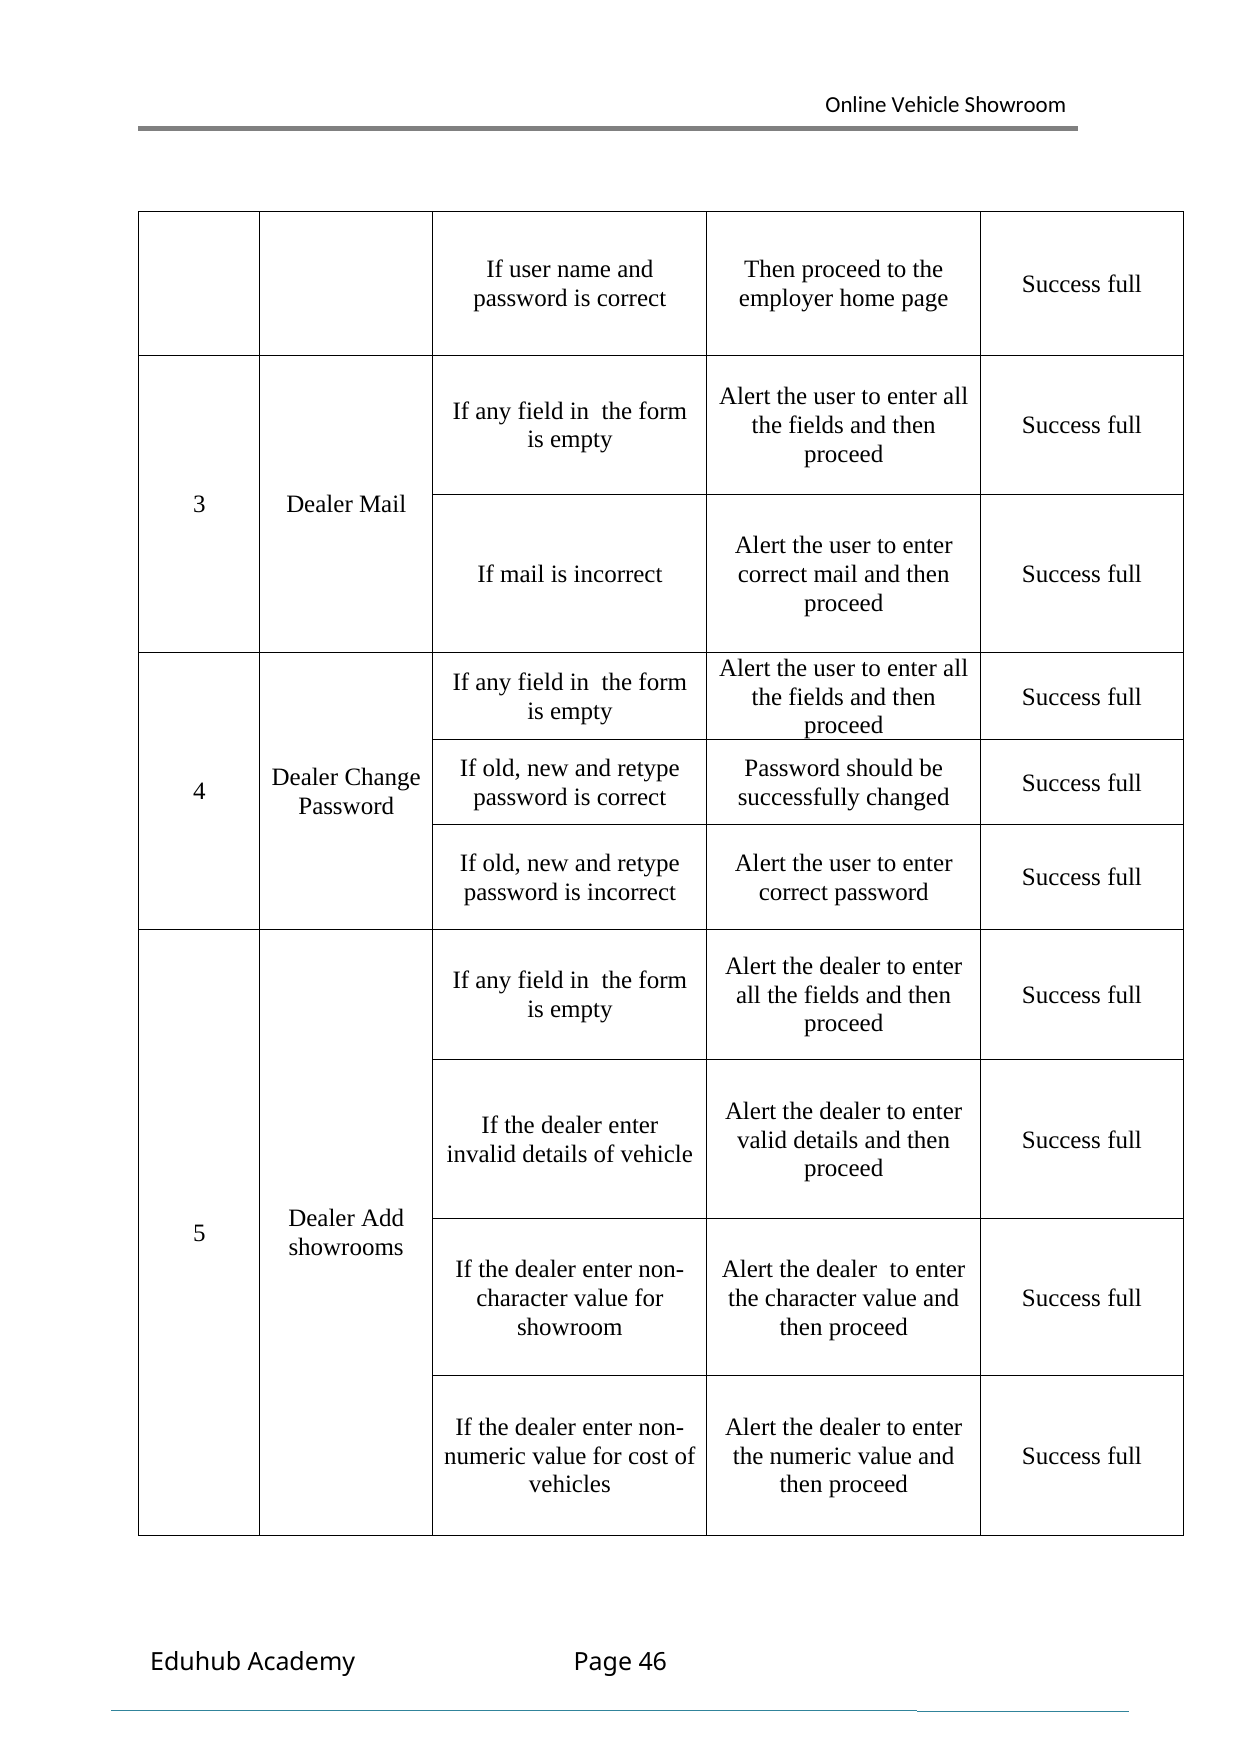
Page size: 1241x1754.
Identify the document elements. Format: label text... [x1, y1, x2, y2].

table_cell Success full [981, 356, 1183, 494]
table_cell If any field in the form is empty [433, 930, 706, 1059]
table_cell Password should be successfully changed [707, 740, 980, 824]
table_cell If the dealer enter non-character value for showroom [433, 1219, 706, 1375]
table_cell Alert the user to enter correct mail and then proceed [707, 495, 980, 652]
table_cell Success full [981, 495, 1183, 652]
table_cell Alert the dealer to enter valid details and then proceed [707, 1060, 980, 1218]
table_cell Success full [981, 825, 1183, 928]
table_cell Dealer Mail [260, 356, 432, 652]
table_cell Dealer Change Password [260, 653, 432, 928]
table_cell Success full [981, 1219, 1183, 1375]
table_cell Alert the user to enter correct password [707, 825, 980, 928]
table_cell If old, new and retype password is incorrect [433, 825, 706, 928]
table_cell Success full [981, 930, 1183, 1059]
table_cell 5 [139, 930, 259, 1534]
table_cell 3 [139, 356, 259, 652]
table_cell Then proceed to the employer home page [707, 212, 980, 354]
table_cell If user name and password is correct [433, 212, 706, 354]
table_cell If any field in the form is empty [433, 356, 706, 494]
table_cell 4 [139, 653, 259, 928]
table_cell Success full [981, 740, 1183, 824]
table_cell Alert the dealer to enter all the fields and then proceed [707, 930, 980, 1059]
table_cell If old, new and retype password is correct [433, 740, 706, 824]
table_cell Success full [981, 212, 1183, 354]
table_cell Dealer Add showrooms [260, 930, 432, 1534]
table_cell Success full [981, 1060, 1183, 1218]
table_cell Success full [981, 653, 1183, 739]
table_cell Alert the dealer to enter the character value and then proceed [707, 1219, 980, 1375]
table_cell If the dealer enter invalid details of vehicle [433, 1060, 706, 1218]
table_cell Alert the user to enter all the fields and then proceed [707, 653, 980, 739]
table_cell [707, 356, 980, 494]
table_cell Success full [981, 1376, 1183, 1534]
table_cell Alert the dealer to enter the numeric value and then proceed [707, 1376, 980, 1534]
table_cell If mail is incorrect [433, 495, 706, 652]
table_cell If any field in the form is empty [433, 653, 706, 739]
table_cell If the dealer enter non-numeric value for cost of vehicles [433, 1376, 706, 1534]
